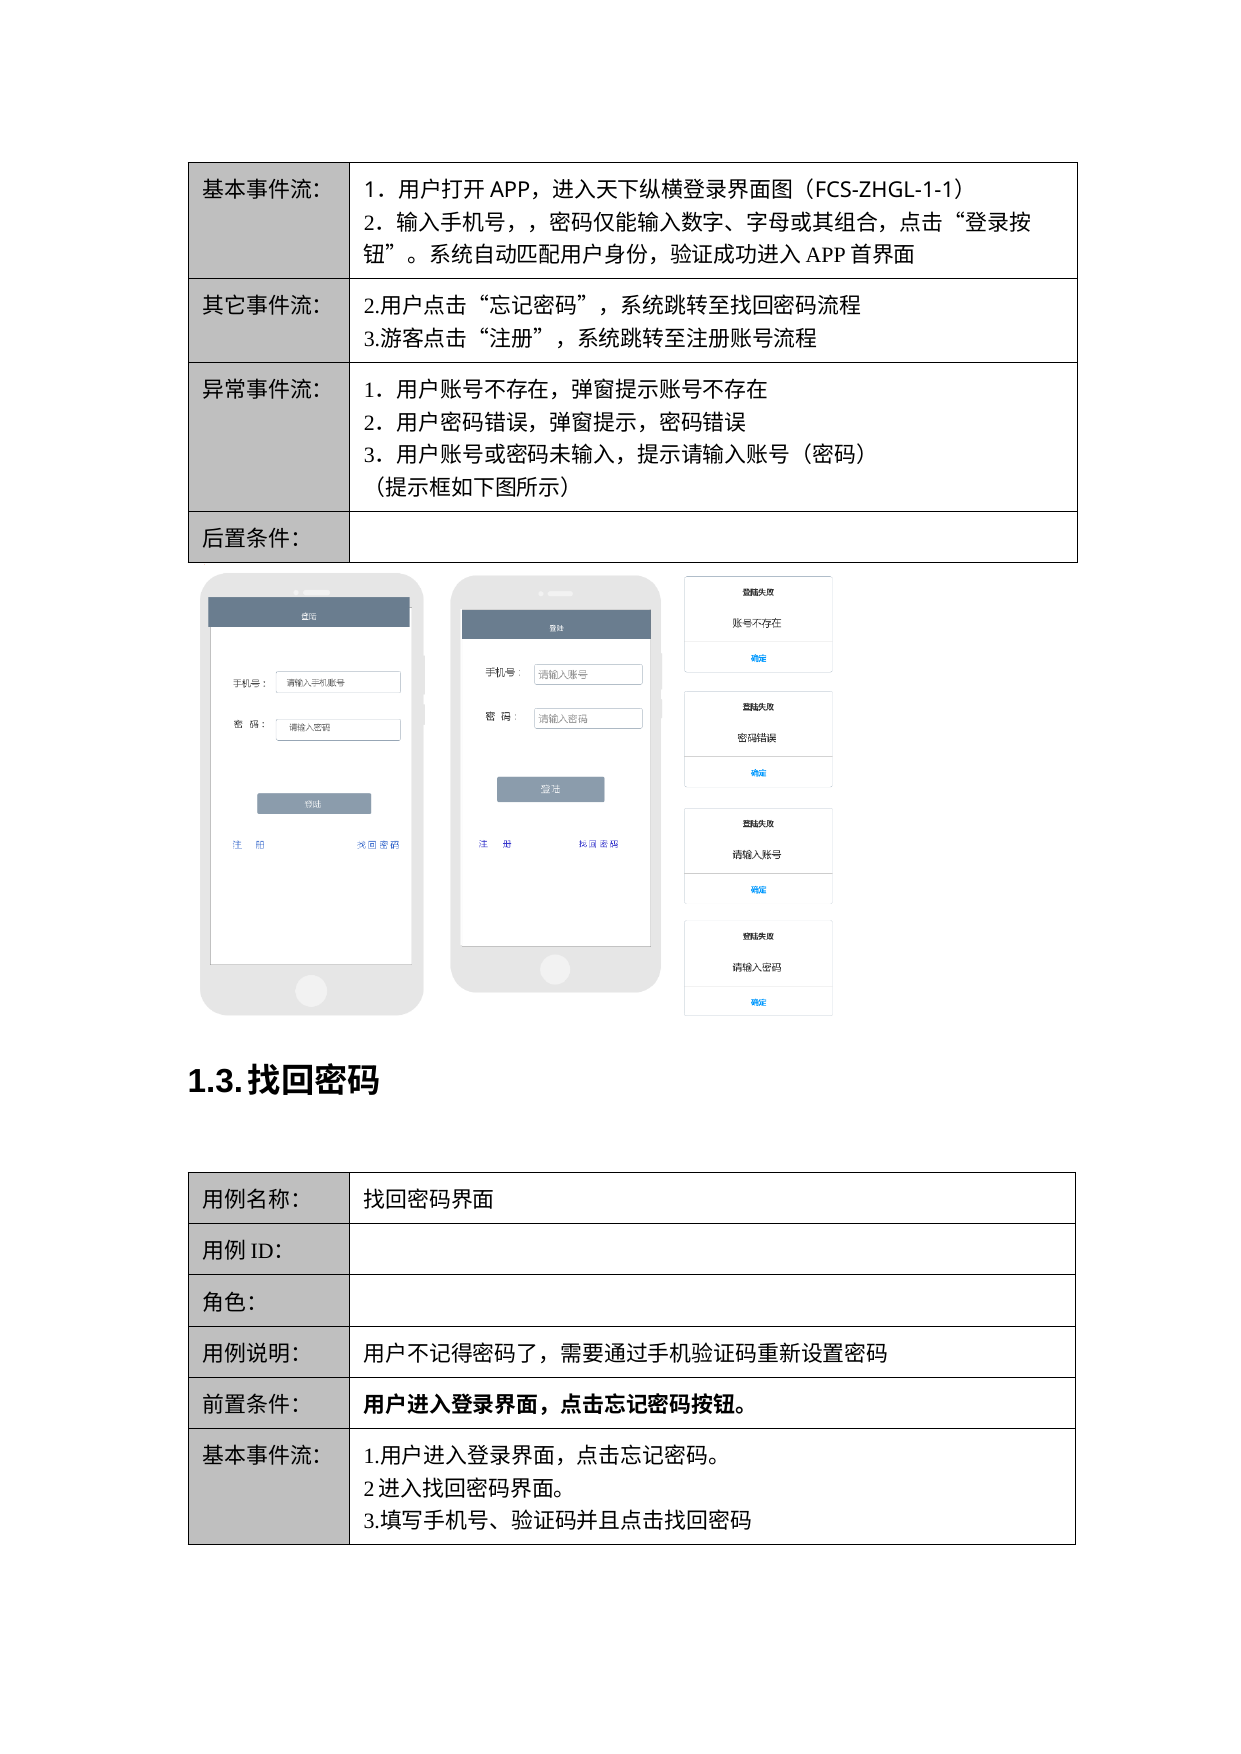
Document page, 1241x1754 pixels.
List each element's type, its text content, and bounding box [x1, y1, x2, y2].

table_cell 2.用户点击“忘记密码”，系统跳转至找回密码流程 3.游客点击“注册”，系统跳转至注册账号流程 [350, 279, 1077, 362]
table_cell 用户进入登录界面，点击忘记密码按钮。 [350, 1378, 1075, 1428]
table_cell 用例说明： [189, 1327, 349, 1377]
table_cell 前置条件： [189, 1378, 349, 1428]
table_cell [350, 512, 1077, 562]
table_cell 1．用户打开APP，进入天下纵横登录界面图（FCS-ZHGL-1-1） 2．输入手机号，，密码仅能输入数字、字母或其组合，点击“登录按钮”。系统自动匹配用户身份，验证成功进入APP首界面 [350, 163, 1077, 278]
table_cell 异常事件流： [189, 363, 349, 511]
table_cell 其它事件流： [189, 279, 349, 362]
table_cell 后置条件： [189, 512, 349, 562]
table_cell 用户不记得密码了，需要通过手机验证码重新设置密码 [350, 1327, 1075, 1377]
table_header 用例名称： [189, 1173, 349, 1223]
table_cell 角色： [189, 1275, 349, 1326]
table_cell 用例ID： [189, 1224, 349, 1274]
table_cell 基本事件流： [189, 163, 349, 278]
table_cell [350, 1275, 1075, 1326]
picture [187, 563, 833, 1016]
subtitle 找回密码 [187, 1045, 1053, 1110]
table_cell [350, 1224, 1075, 1274]
table_cell 1．用户账号不存在，弹窗提示账号不存在 2．用户密码错误，弹窗提示，密码错误 3．用户账号或密码未输入，提示请输入账号（密码） （提示框如下图所示） [350, 363, 1077, 511]
table_header 找回密码界面 [350, 1173, 1075, 1223]
table_cell 基本事件流： [189, 1429, 349, 1544]
table_cell 1.用户进入登录界面，点击忘记密码。 2进入找回密码界面。 3.填写手机号、验证码并且点击找回密码 [350, 1429, 1075, 1544]
